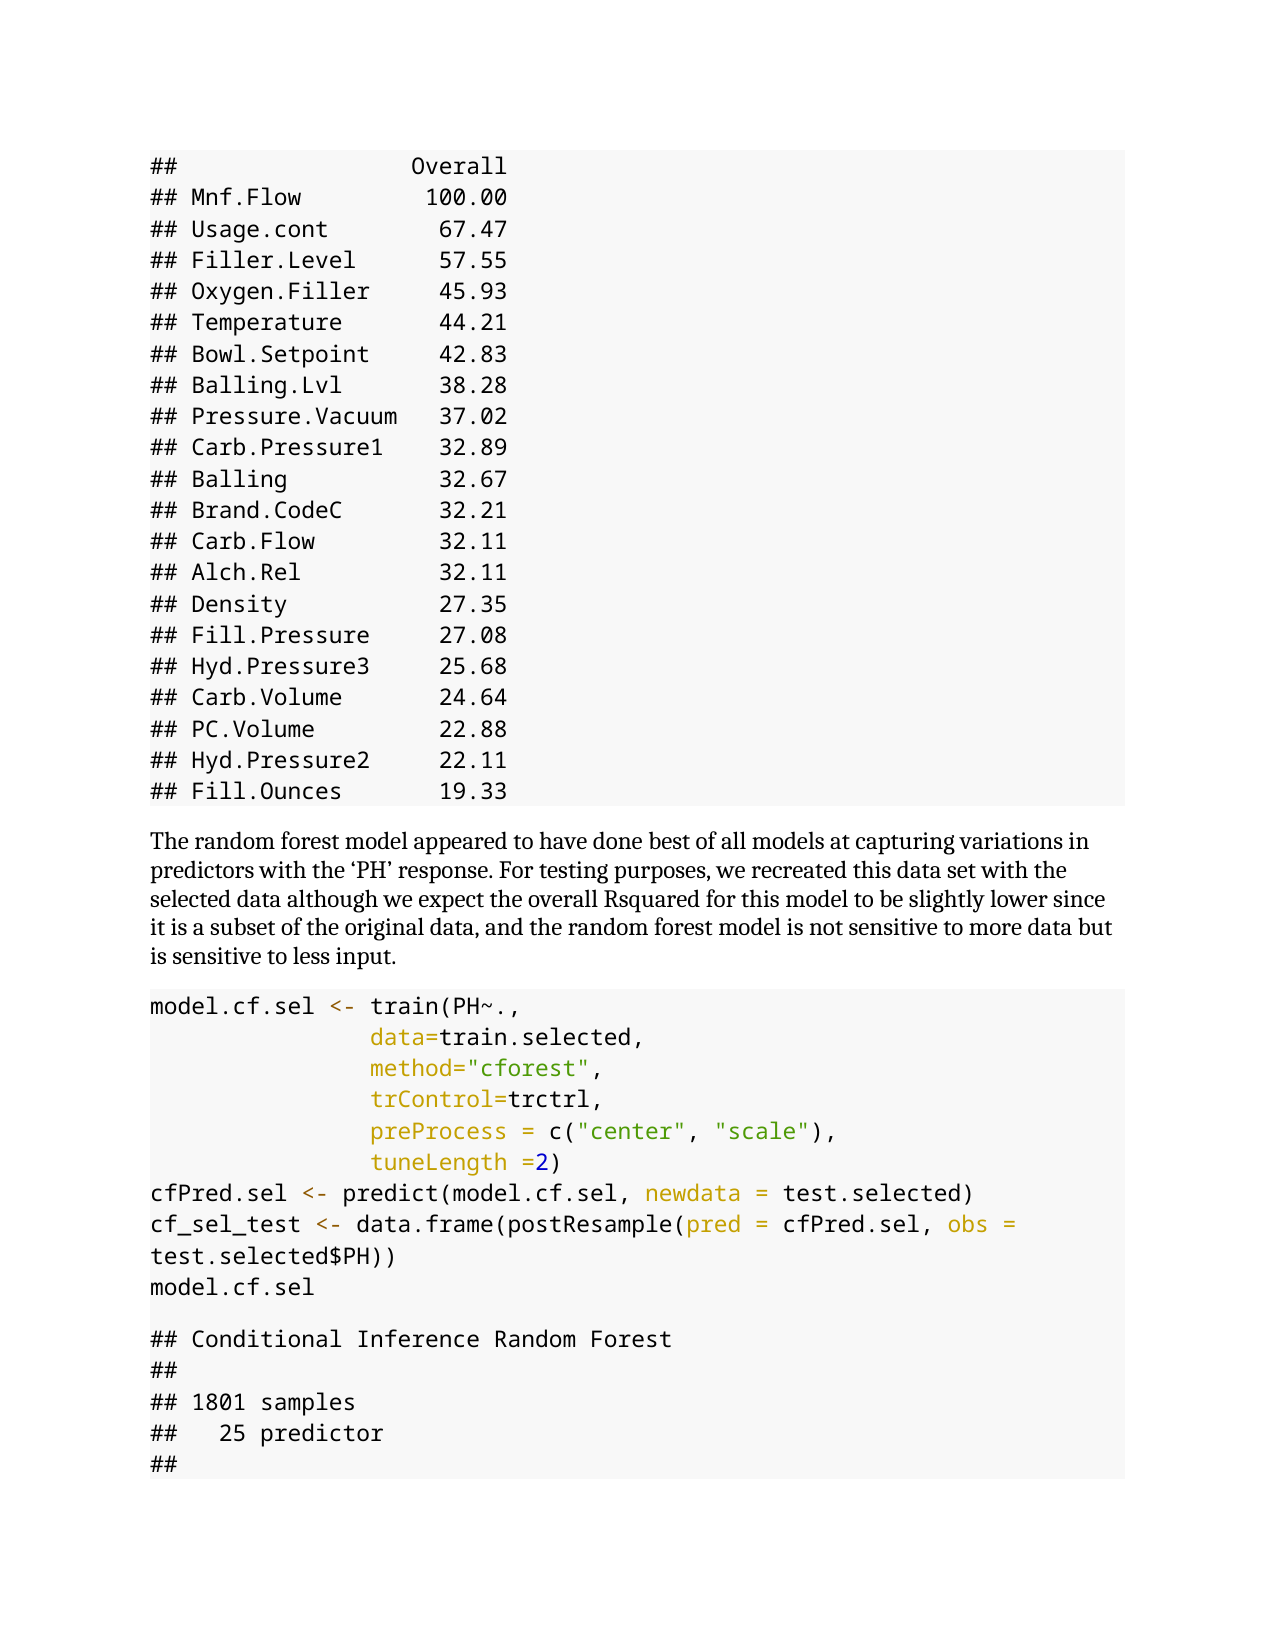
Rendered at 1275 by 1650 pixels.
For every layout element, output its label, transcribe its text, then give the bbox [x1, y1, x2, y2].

text model.cf.sel <- train(PH~., data=train.selected, method="cforest", trControl=trctrl, preProcess = c("center", "scale"), tuneLength =2) cfPred.sel <- predict(model.cf.sel, newdata = test.selected) cf_sel_test <- data.frame(postResample(pred = cfPred.sel, obs = test.selected$PH)) model.cf.sel [150, 989, 1125, 1302]
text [150, 1323, 1125, 1479]
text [150, 150, 1125, 806]
text The random forest model appeared to have done best of all models at capturing variations in predictors with the ‘PH’ response. For testing purposes, we recreated this data set with the selected data although we expect the overall Rsquared for this model to be slightly lower since it is a subset of the original data, and the random forest model is not sensitive to more data but is sensitive to less input. [150, 827, 1125, 971]
